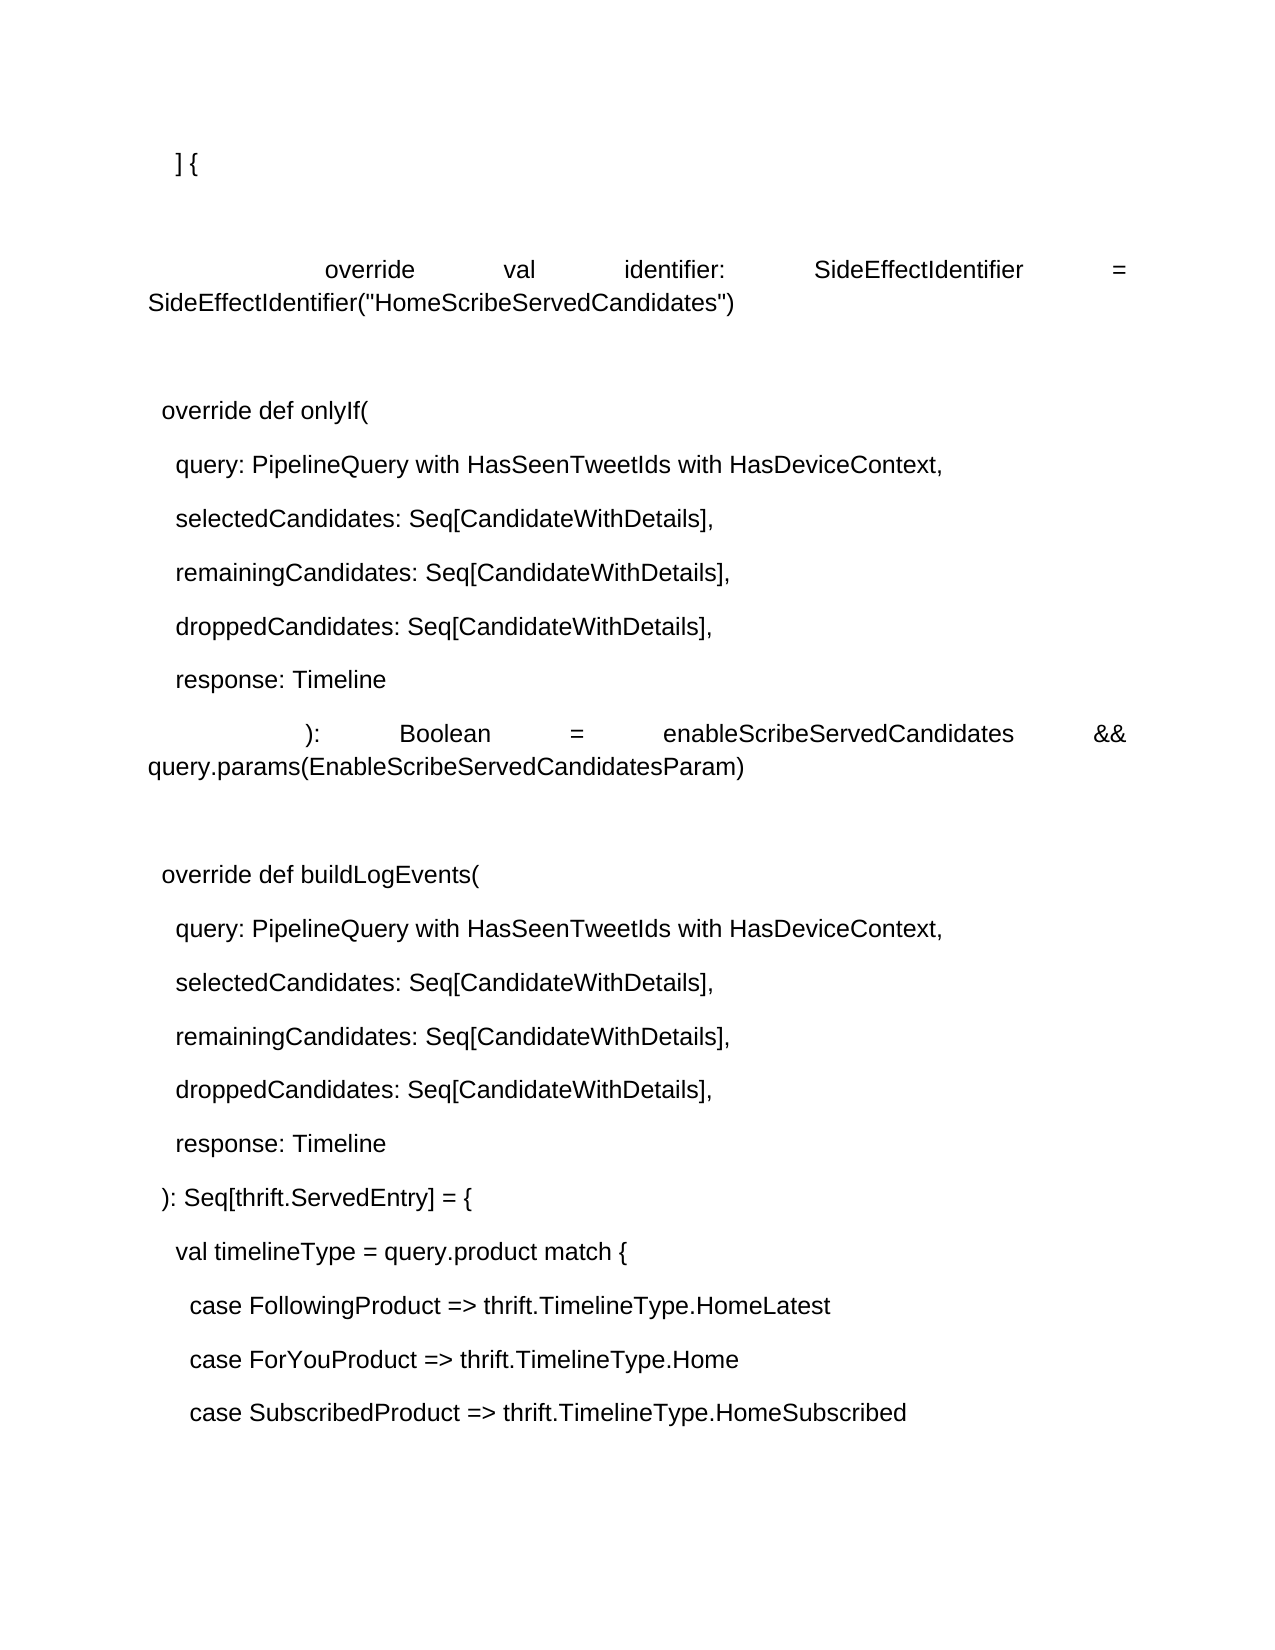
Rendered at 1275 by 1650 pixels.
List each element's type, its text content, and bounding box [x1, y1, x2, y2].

text remainingCandidates: Seq[CandidateWithDetails], [148, 1021, 1127, 1050]
text override def buildLogEvents( [148, 860, 1127, 889]
text response: Timeline [148, 1129, 1127, 1158]
text selectedCandidates: Seq[CandidateWithDetails], [148, 968, 1127, 996]
text val timelineType = query.product match { [148, 1237, 1127, 1266]
text response: Timeline [148, 665, 1127, 694]
text override def onlyIf( [148, 396, 1127, 425]
text ] { [148, 148, 1127, 176]
text override val identifier: SideEffectIdentifier = SideEffectIdentifier("HomeScribeServedCandidates") [148, 255, 1127, 317]
text ): Seq[thrift.ServedEntry] = { [148, 1183, 1127, 1212]
text remainingCandidates: Seq[CandidateWithDetails], [148, 558, 1127, 586]
text case SubscribedProduct => thrift.TimelineType.HomeSubscribed [148, 1398, 1127, 1427]
text query: PipelineQuery with HasSeenTweetIds with HasDeviceContext, [148, 450, 1127, 479]
text droppedCandidates: Seq[CandidateWithDetails], [148, 1075, 1127, 1104]
text case FollowingProduct => thrift.TimelineType.HomeLatest [148, 1291, 1127, 1319]
text ): Boolean = enableScribeServedCandidates && query.params(EnableScribeServedCandidatesParam) [148, 719, 1127, 781]
text case ForYouProduct => thrift.TimelineType.Home [148, 1344, 1127, 1373]
text query: PipelineQuery with HasSeenTweetIds with HasDeviceContext, [148, 914, 1127, 942]
text selectedCandidates: Seq[CandidateWithDetails], [148, 504, 1127, 532]
text droppedCandidates: Seq[CandidateWithDetails], [148, 611, 1127, 640]
